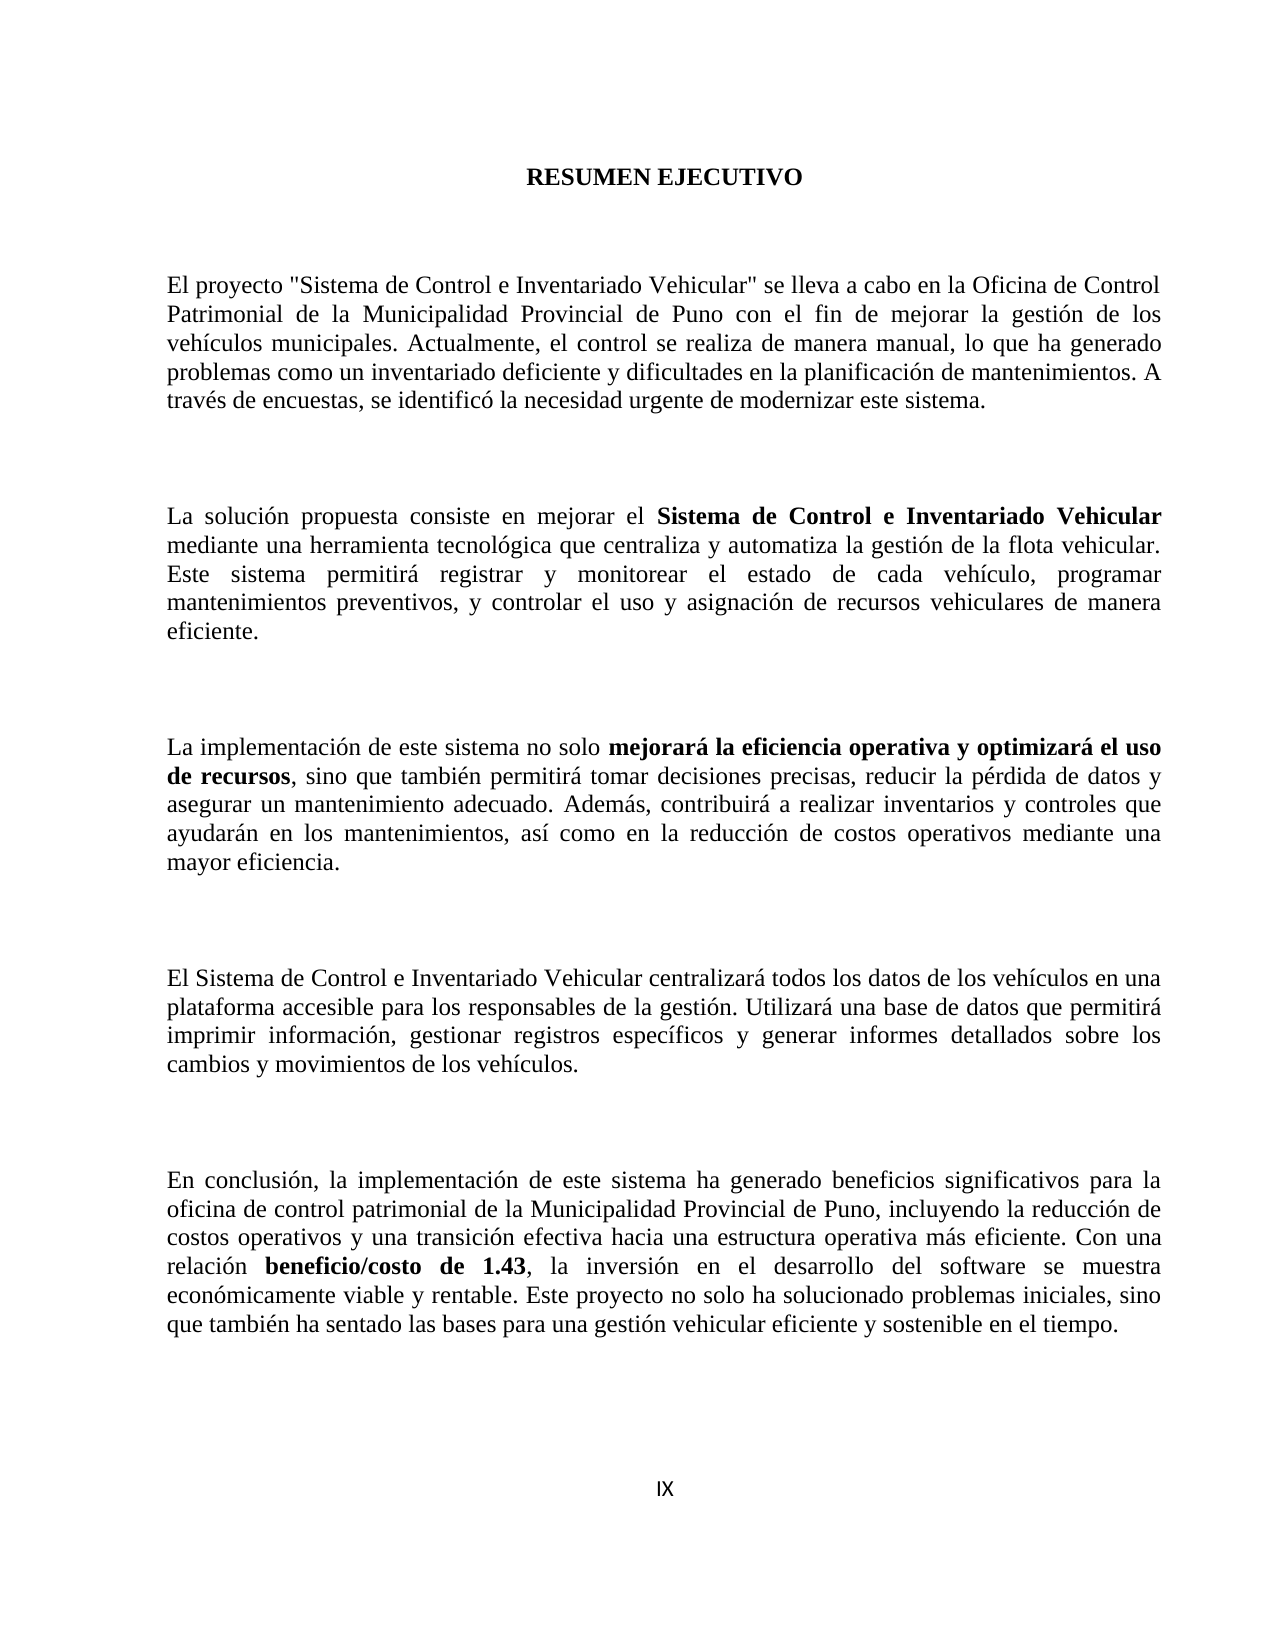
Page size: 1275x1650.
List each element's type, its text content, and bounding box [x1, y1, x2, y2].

text El proyecto "Sistema de Control e Inventariado Vehicular" se lleva a cabo en la Oficina de Control Patrimonial de la Municipalidad Provincial de Puno con el fin de mejorar la gestión de los vehículos municipales. Actualmente, el control se realiza de manera manual, lo que ha generado problemas como un inventariado deficiente y dificultades en la planificación de mantenimientos. A través de encuestas, se identificó la necesidad urgente de modernizar este sistema. [167, 270, 1162, 414]
text RESUMEN EJECUTIVO [167, 162, 1162, 191]
text La solución propuesta consiste en mejorar el Sistema de Control e Inventariado Vehicular mediante una herramienta tecnológica que centraliza y automatiza la gestión de la flota vehicular. Este sistema permitirá registrar y monitorear el estado de cada vehículo, programar mantenimientos preventivos, y controlar el uso y asignación de recursos vehiculares de manera eficiente. [167, 501, 1162, 645]
text El Sistema de Control e Inventariado Vehicular centralizará todos los datos de los vehículos en una plataforma accesible para los responsables de la gestión. Utilizará una base de datos que permitirá imprimir información, gestionar registros específicos y generar informes detallados sobre los cambios y movimientos de los vehículos. [167, 963, 1162, 1078]
text La implementación de este sistema no solo mejorará la eficiencia operativa y optimizará el uso de recursos, sino que también permitirá tomar decisiones precisas, reducir la pérdida de datos y asegurar un mantenimiento adecuado. Además, contribuirá a realizar inventarios y controles que ayudarán en los mantenimientos, así como en la reducción de costos operativos mediante una mayor eficiencia. [167, 732, 1162, 876]
text En conclusión, la implementación de este sistema ha generado beneficios significativos para la oficina de control patrimonial de la Municipalidad Provincial de Puno, incluyendo la reducción de costos operativos y una transición efectiva hacia una estructura operativa más eficiente. Con una relación beneficio/costo de 1.43, la inversión en el desarrollo del software se muestra económicamente viable y rentable. Este proyecto no solo ha solucionado problemas iniciales, sino que también ha sentado las bases para una gestión vehicular eficiente y sostenible en el tiempo. [167, 1165, 1162, 1337]
